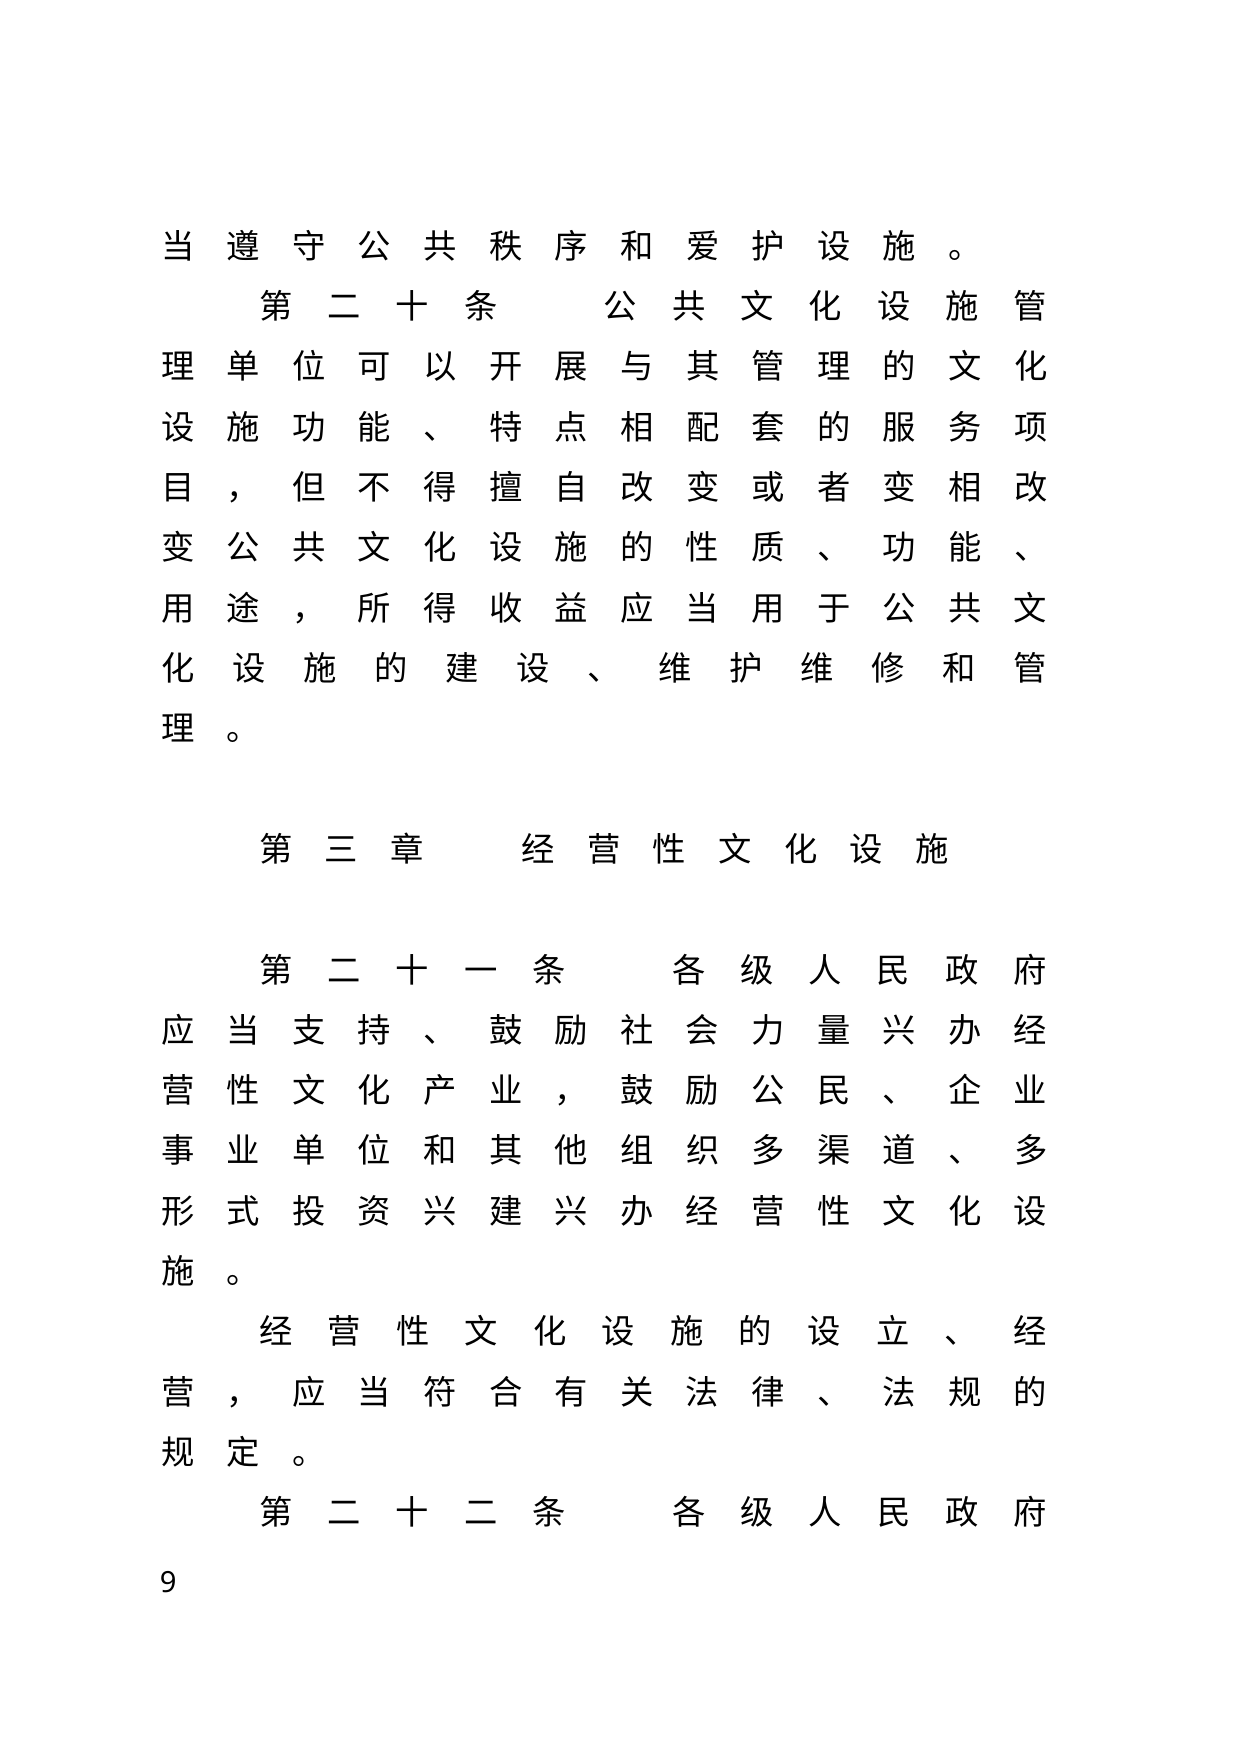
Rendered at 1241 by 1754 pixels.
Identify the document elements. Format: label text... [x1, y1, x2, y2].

text 第二十条 公共文化设施管理单位可以开展与其管理的文化设施功能、特点相配套的服务项目，但不得擅自改变或者变相改变公共文化设施的性质、功能、用途，所得收益应当用于公共文化设施的建设、维护维修和管理。 [161, 274, 1079, 756]
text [161, 1480, 1079, 1540]
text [161, 213, 1079, 274]
text 第二十一条 各级人民政府应当支持、鼓励社会力量兴办经营性文化产业，鼓励公民、企业事业单位和其他组织多渠道、多形式投资兴建兴办经营性文化设施。 [161, 937, 1079, 1299]
text 第三章 经营性文化设施 [161, 817, 1079, 877]
text 经营性文化设施的设立、经营，应当符合有关法律、法规的规定。 [161, 1299, 1079, 1480]
